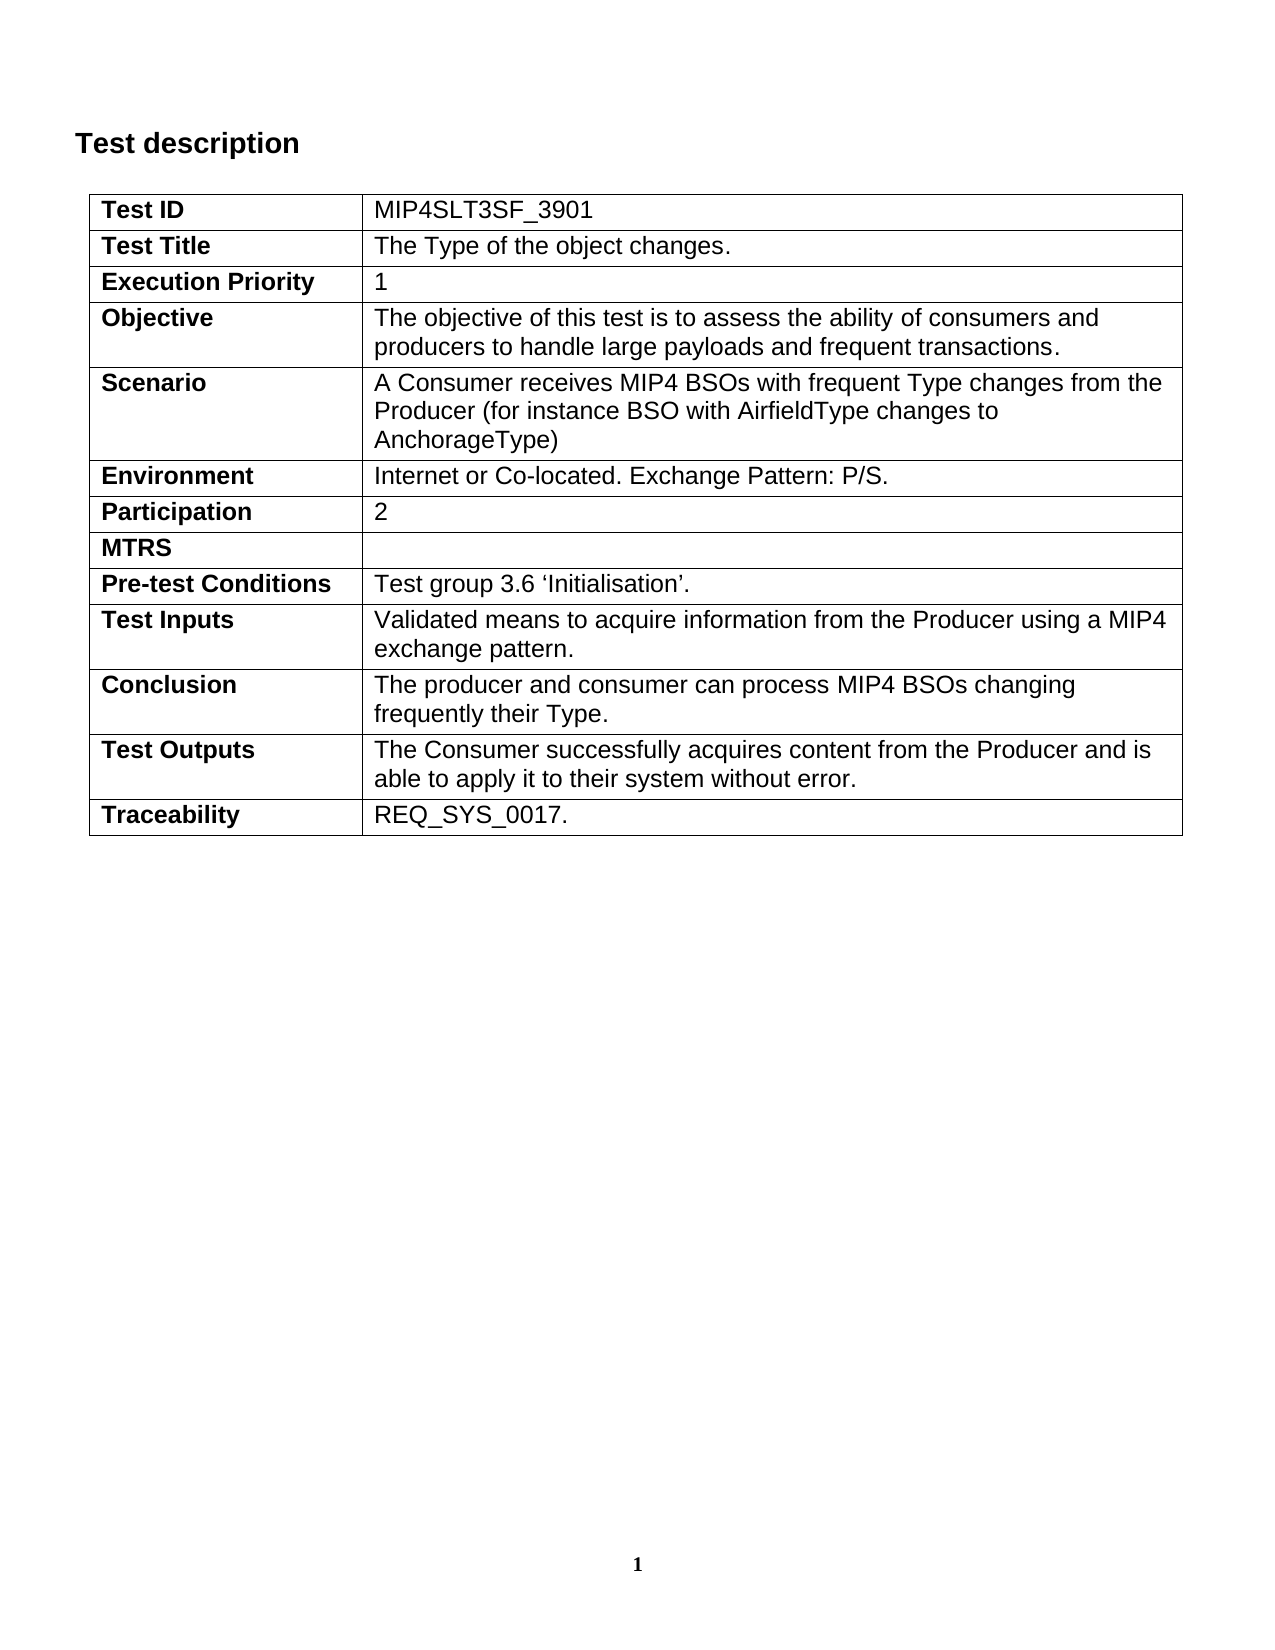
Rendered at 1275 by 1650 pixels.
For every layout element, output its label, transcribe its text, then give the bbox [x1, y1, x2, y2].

table_cell Pre-test Conditions [90, 569, 362, 604]
table_header MIP4SLT3SF_3901 [363, 195, 1182, 230]
table_cell Test Title [90, 231, 362, 266]
table_cell Validated means to acquire information from the Producer using a MIP4 exchange pattern. [363, 605, 1182, 669]
table_cell The objective of this test is to assess the ability of consumers and producers to handle large payloads and frequent transactions. [363, 303, 1182, 367]
table_cell 2 [363, 497, 1182, 532]
table_cell Traceability [90, 800, 362, 835]
table_cell Test Inputs [90, 605, 362, 669]
table_cell The Consumer successfully acquires content from the Producer and is able to apply it to their system without error. [363, 735, 1182, 799]
table_cell Objective [90, 303, 362, 367]
table_cell Internet or Co-located. Exchange Pattern: P/S. [363, 461, 1182, 496]
table_cell Test Outputs [90, 735, 362, 799]
table_cell Scenario [90, 368, 362, 460]
table_cell Execution Priority [90, 267, 362, 302]
table_cell A Consumer receives MIP4 BSOs with frequent Type changes from the Producer (for instance BSO with AirfieldType changes to AnchorageType) [363, 368, 1182, 460]
table_cell Participation [90, 497, 362, 532]
table_cell Conclusion [90, 670, 362, 734]
table_cell [363, 533, 1182, 568]
title Test description [75, 127, 1200, 160]
table_cell 1 [363, 267, 1182, 302]
table_header Test ID [90, 195, 362, 230]
table_cell Test group 3.6 ‘Initialisation’. [363, 569, 1182, 604]
table_cell The Type of the object changes. [363, 231, 1182, 266]
table_cell The producer and consumer can process MIP4 BSOs changing frequently their Type. [363, 670, 1182, 734]
table_cell REQ_SYS_0017. [363, 800, 1182, 835]
table_cell MTRS [90, 533, 362, 568]
table_cell Environment [90, 461, 362, 496]
